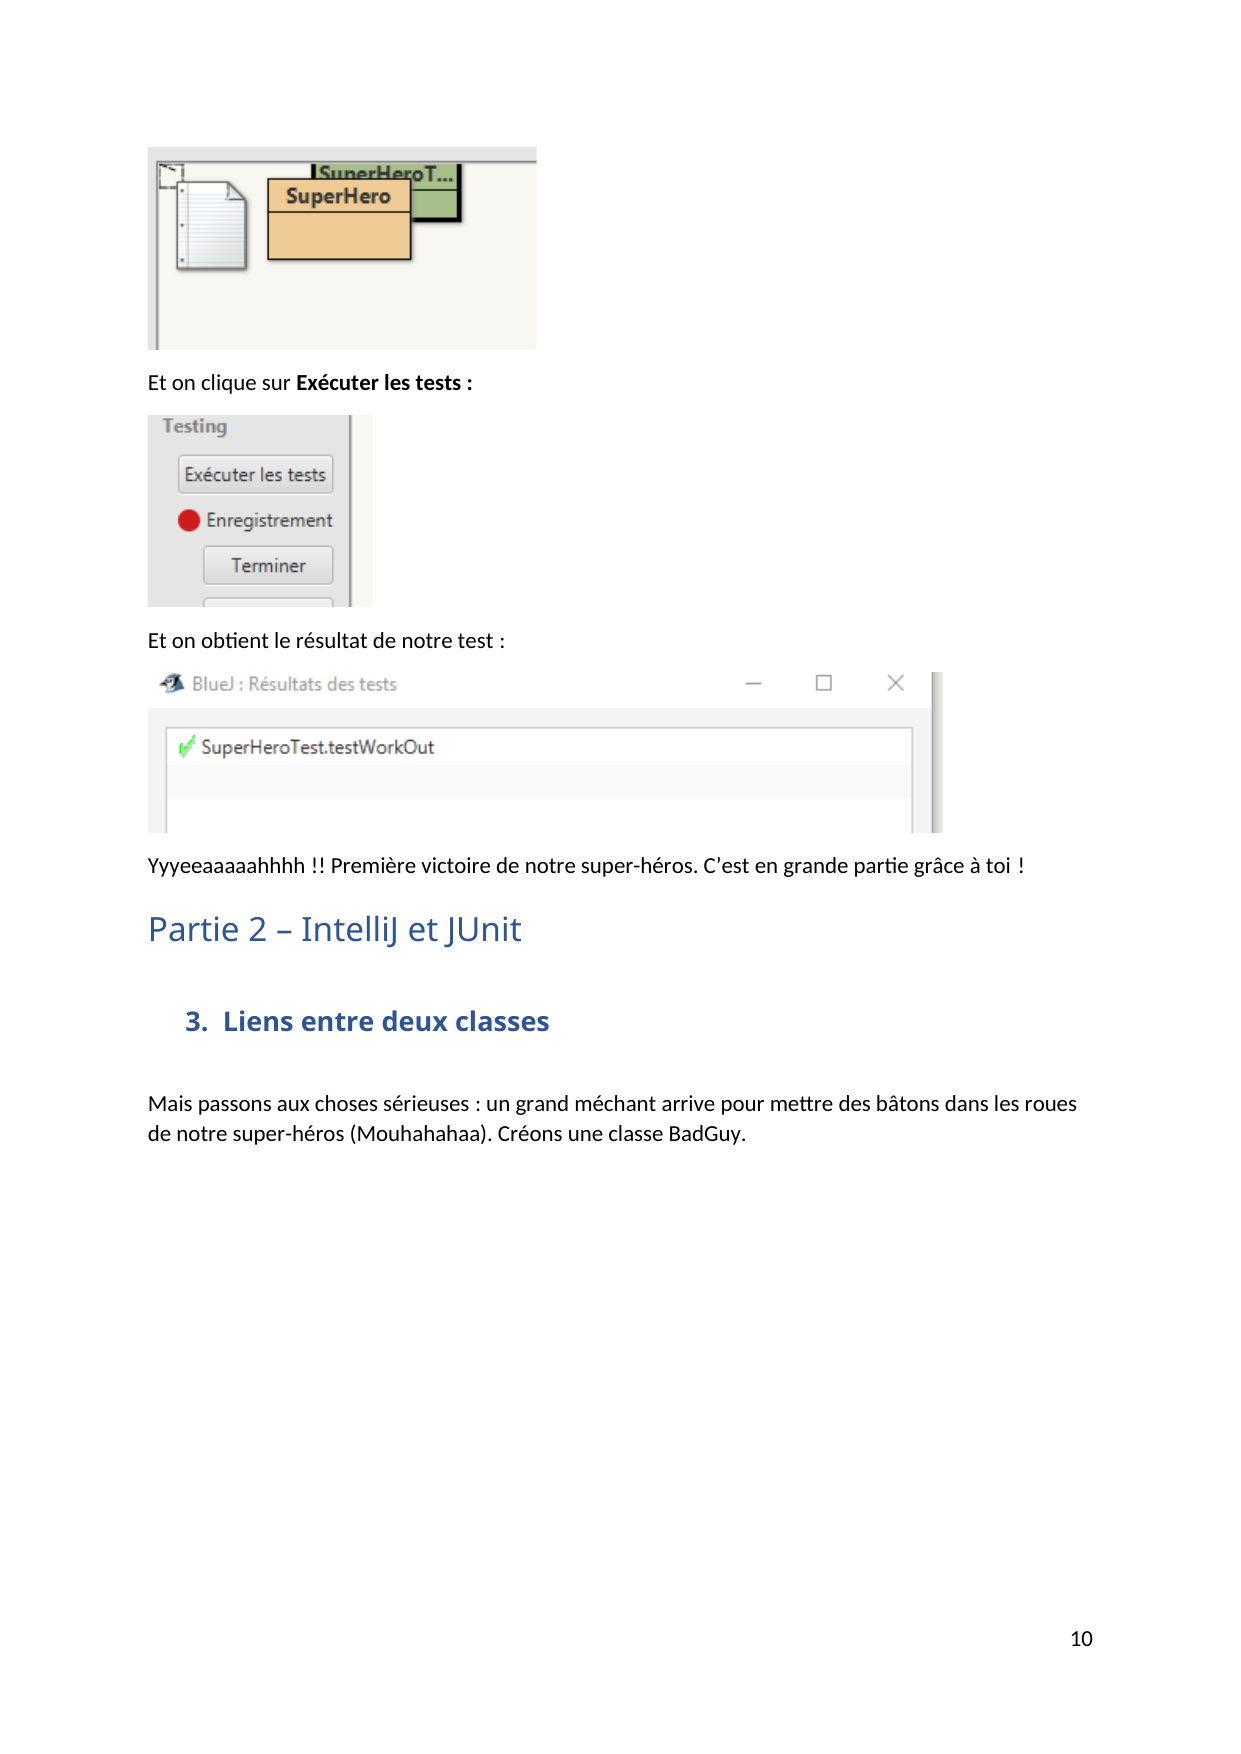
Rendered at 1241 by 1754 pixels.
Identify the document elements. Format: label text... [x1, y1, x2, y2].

picture [147, 147, 537, 350]
subtitle Liens entre deux classes [185, 1002, 1093, 1039]
text Et on clique sur Exécuter les tests : [148, 368, 1093, 396]
picture [147, 672, 943, 833]
text Yyyeeaaaaahhhh !! Première victoire de notre super-héros. C’est en grande partie grâce à toi ! [148, 851, 1093, 879]
picture [147, 415, 373, 607]
subtitle Partie 2 – IntelliJ et JUnit [148, 906, 1093, 952]
text Et on obtient le résultat de notre test : [148, 626, 1093, 654]
text Mais passons aux choses sérieuses : un grand méchant arrive pour mettre des bâtons dans les roues de notre super-héros (Mouhahahaa). Créons une classe BadGuy. [148, 1089, 1093, 1147]
